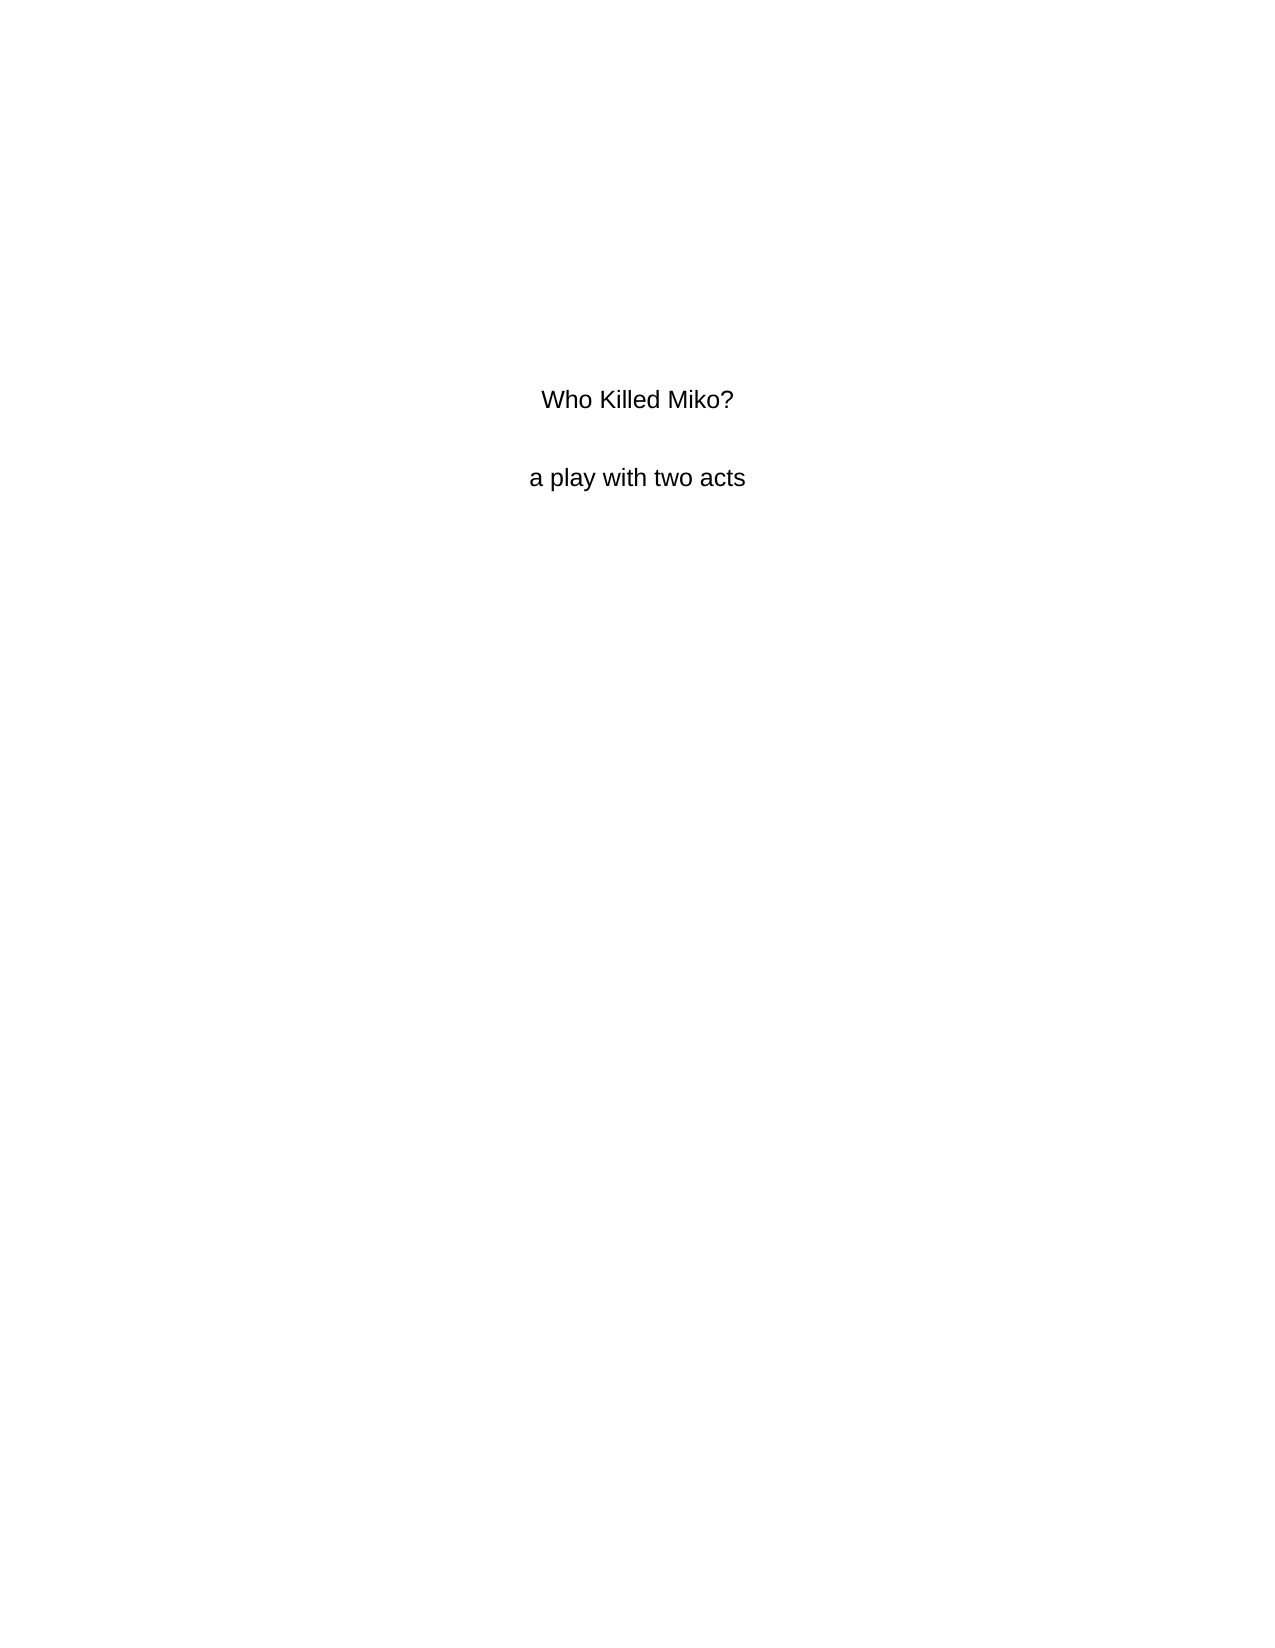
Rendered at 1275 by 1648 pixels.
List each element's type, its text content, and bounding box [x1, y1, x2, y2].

text Who Killed Miko? [187, 385, 1088, 414]
text a play with two acts [187, 463, 1088, 492]
